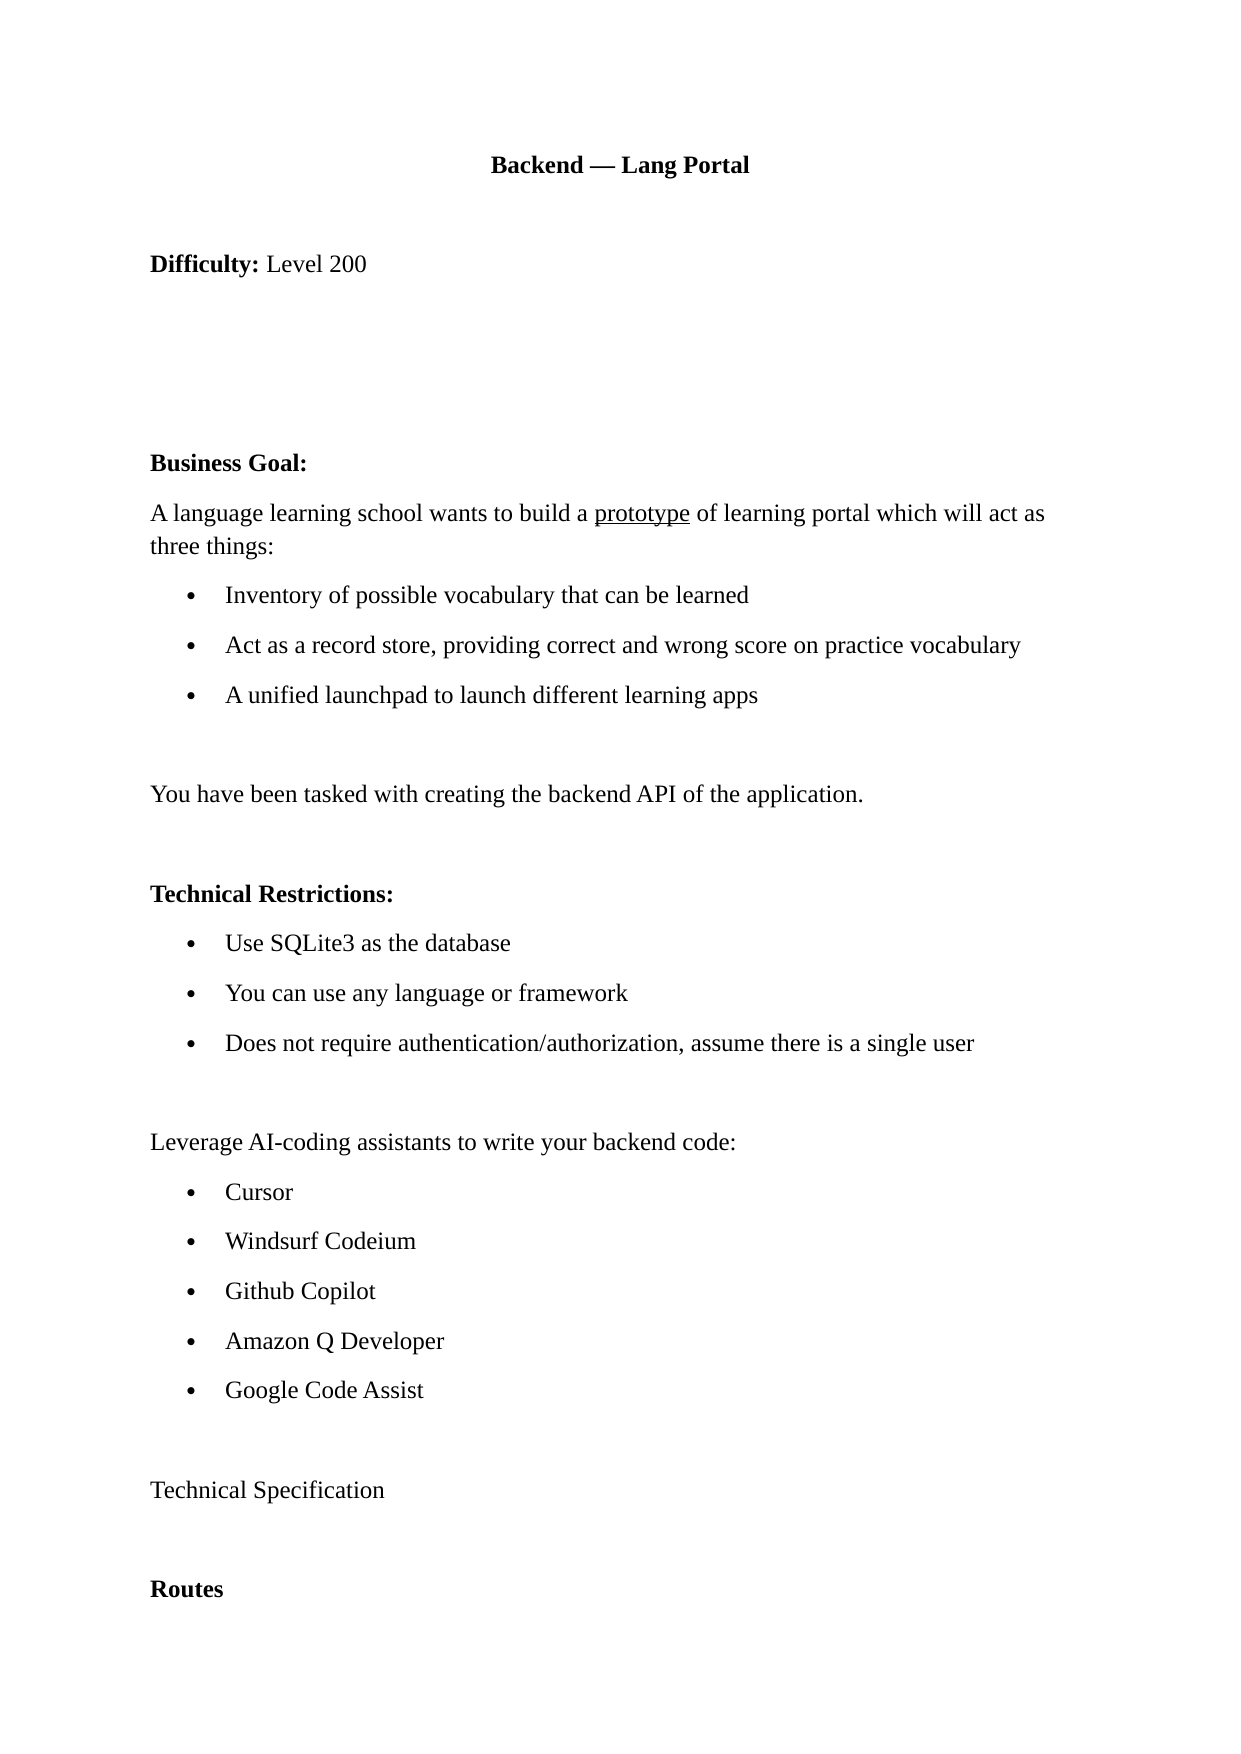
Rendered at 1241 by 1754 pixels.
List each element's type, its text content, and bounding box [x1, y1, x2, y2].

text Difficulty: Level 200 [150, 249, 1090, 278]
list Does not require authentication/authorization, assume there is a single user [187, 1028, 1090, 1056]
list Use SQLite3 as the database [187, 928, 1090, 957]
text Technical Specification [150, 1475, 1090, 1504]
text Leverage AI-coding assistants to write your backend code: [150, 1127, 1090, 1156]
text Business Goal: [150, 448, 1090, 477]
list You can use any language or framework [187, 978, 1090, 1007]
text Technical Restrictions: [150, 879, 1090, 907]
list Amazon Q Developer [187, 1326, 1090, 1354]
list Google Code Assist [187, 1376, 1090, 1404]
list Act as a record store, providing correct and wrong score on practice vocabulary [187, 630, 1090, 659]
list Cursor [187, 1177, 1090, 1206]
text Routes [150, 1574, 1090, 1603]
text A language learning school wants to build a prototype of learning portal which will act as three things: [150, 498, 1090, 559]
text You have been tasked with creating the backend API of the application. [150, 779, 1090, 808]
list Inventory of possible vocabulary that can be learned [187, 581, 1090, 609]
list Github Copilot [187, 1276, 1090, 1305]
list Windsurf Codeium [187, 1226, 1090, 1255]
text Backend — Lang Portal [150, 150, 1090, 179]
list A unified launchpad to launch different learning apps [187, 680, 1090, 709]
